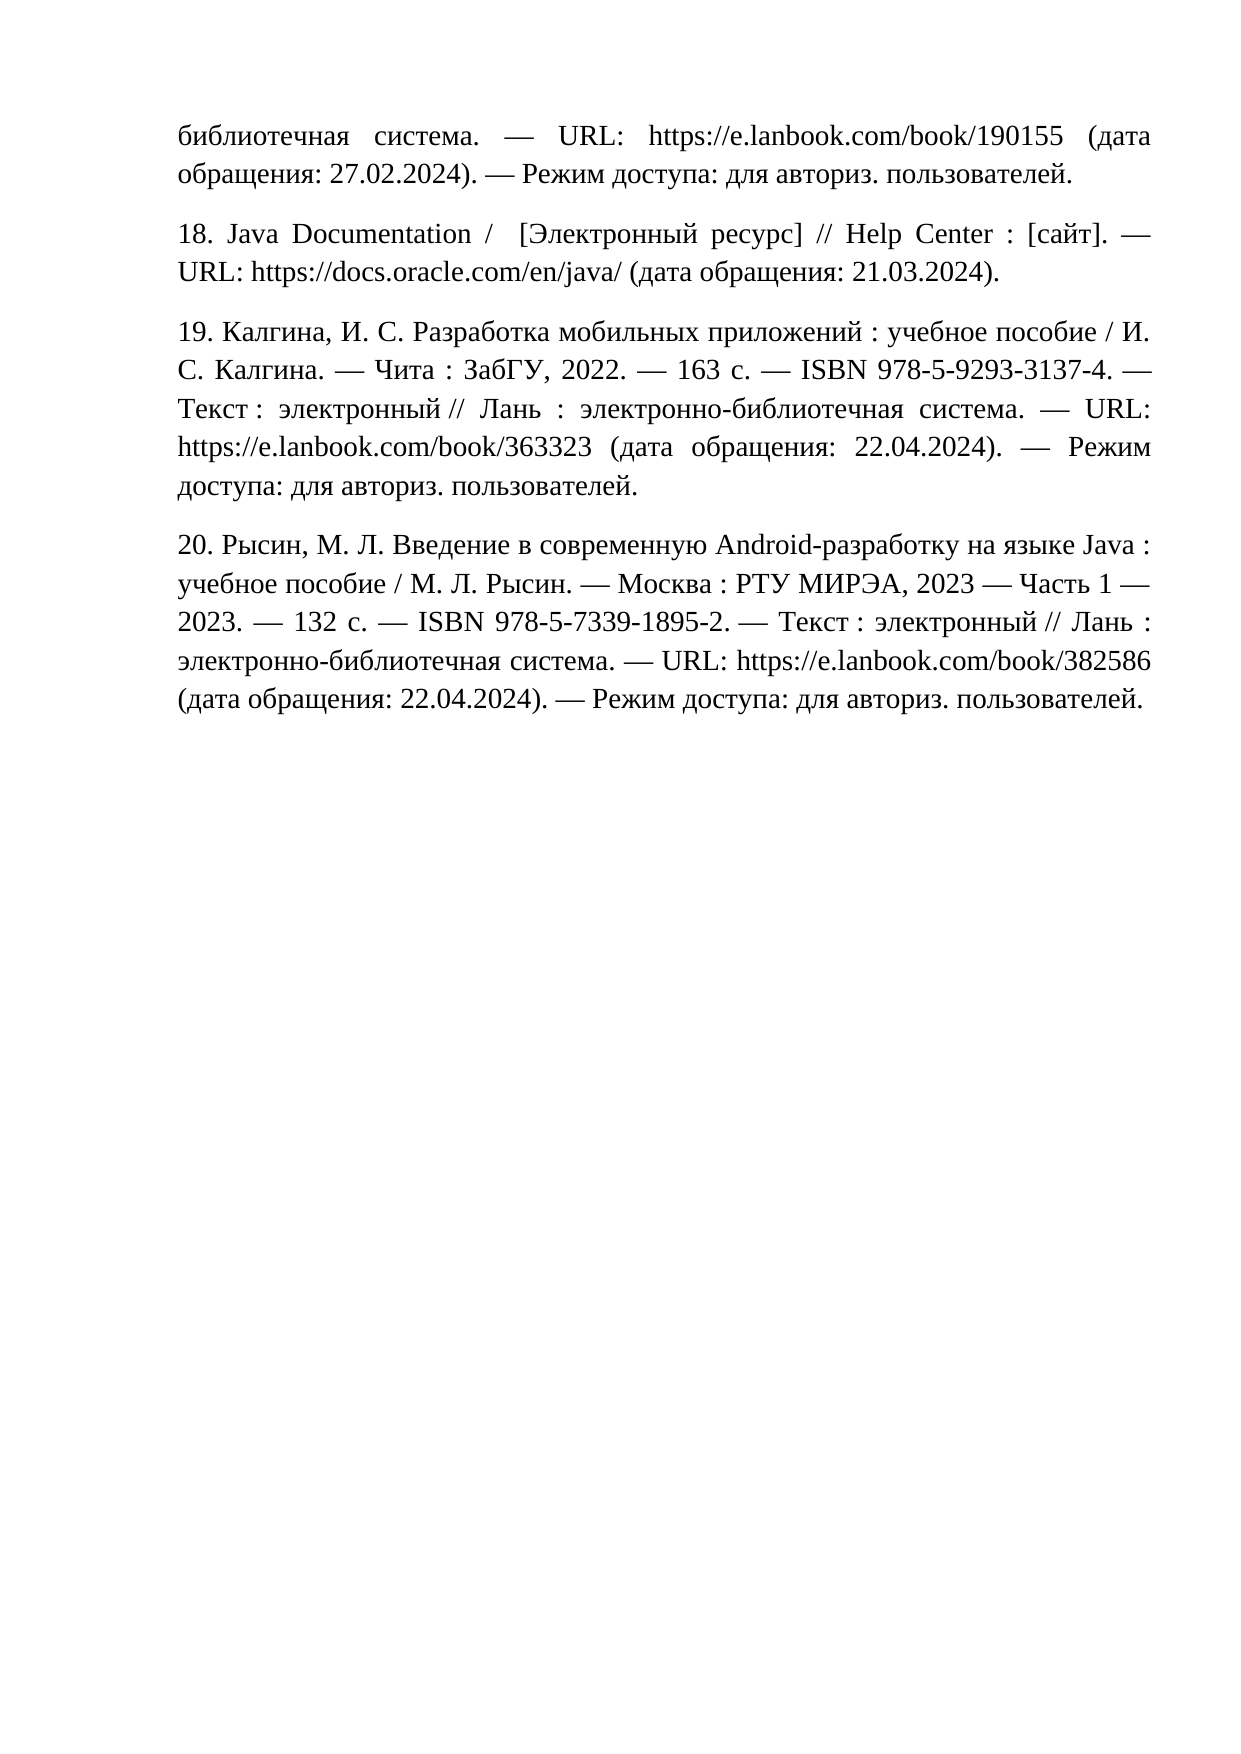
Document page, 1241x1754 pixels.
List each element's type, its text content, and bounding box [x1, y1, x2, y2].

text 18. Java Documentation / [Электронный ресурс] // Help Center : [сайт]. — URL: https://docs.oracle.com/en/java/ (дата обращения: 21.03.2024). [177, 216, 1152, 288]
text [177, 118, 1152, 190]
text 19. Калгина, И. С. Разработка мобильных приложений : учебное пособие / И. С. Калгина. — Чита : ЗабГУ, 2022. — 163 с. — ISBN 978-5-9293-3137-4. — Текст : электронный // Лань : электронно-библиотечная система. — URL: https://e.lanbook.com/book/363323 (дата обращения: 22.04.2024). — Режим доступа: для авториз. пользователей. [177, 314, 1152, 502]
text 20. Рысин, М. Л. Введение в современную Android-разработку на языке Java : учебное пособие / М. Л. Рысин. — Москва : РТУ МИРЭА, 2023 — Часть 1 — 2023. — 132 с. — ISBN 978-5-7339-1895-2. — Текст : электронный // Лань : электронно-библиотечная система. — URL: https://e.lanbook.com/book/382586 (дата обращения: 22.04.2024). — Режим доступа: для авториз. пользователей. [177, 527, 1152, 715]
